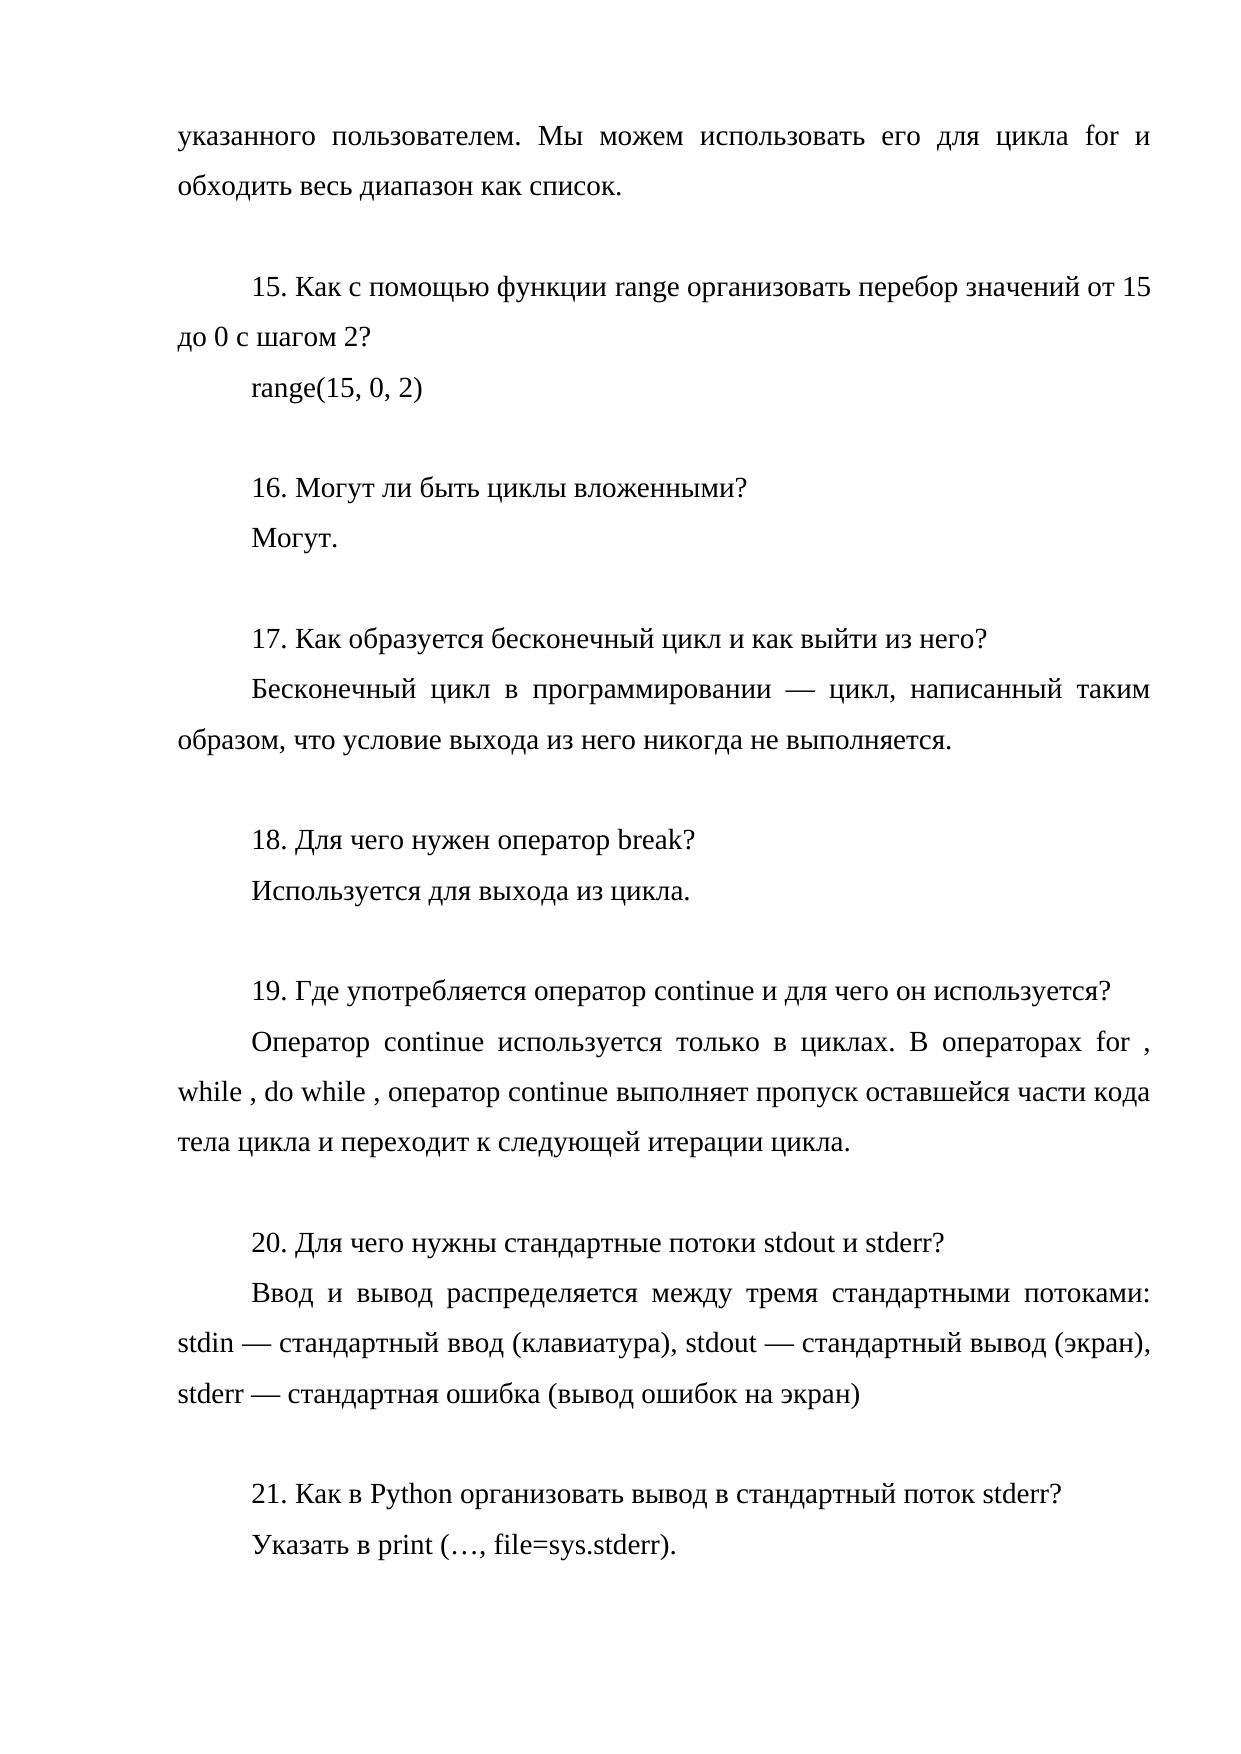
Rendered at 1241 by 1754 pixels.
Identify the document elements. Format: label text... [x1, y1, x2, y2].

text range(15, 0, 2) [177, 370, 1152, 403]
text 16. Могут ли быть циклы вложенными? [177, 470, 1152, 504]
text Используется для выхода из цикла. [177, 873, 1152, 906]
text 21. Как в Python организовать вывод в стандартный поток stderr? [177, 1477, 1152, 1510]
text 19. Где употребляется оператор continue и для чего он используется? [177, 973, 1152, 1007]
text Бесконечный цикл в программировании — цикл, написанный таким образом, что условие выхода из него никогда не выполняется. [177, 672, 1152, 755]
text 18. Для чего нужен оператор break? [177, 822, 1152, 856]
text Оператор continue используется только в циклах. В операторах for , while , do while , оператор continue выполняет пропуск оставшейся части кода тела цикла и переходит к следующей итерации цикла. [177, 1024, 1152, 1158]
text 20. Для чего нужны стандартные потоки stdout и stderr? [177, 1225, 1152, 1258]
text 17. Как образуется бесконечный цикл и как выйти из него? [177, 621, 1152, 655]
text 15. Как с помощью функции range организовать перебор значений от 15 до 0 с шагом 2? [177, 269, 1152, 353]
text Указать в print (…, file=sys.stderr). [177, 1527, 1152, 1560]
text Могут. [177, 521, 1152, 554]
